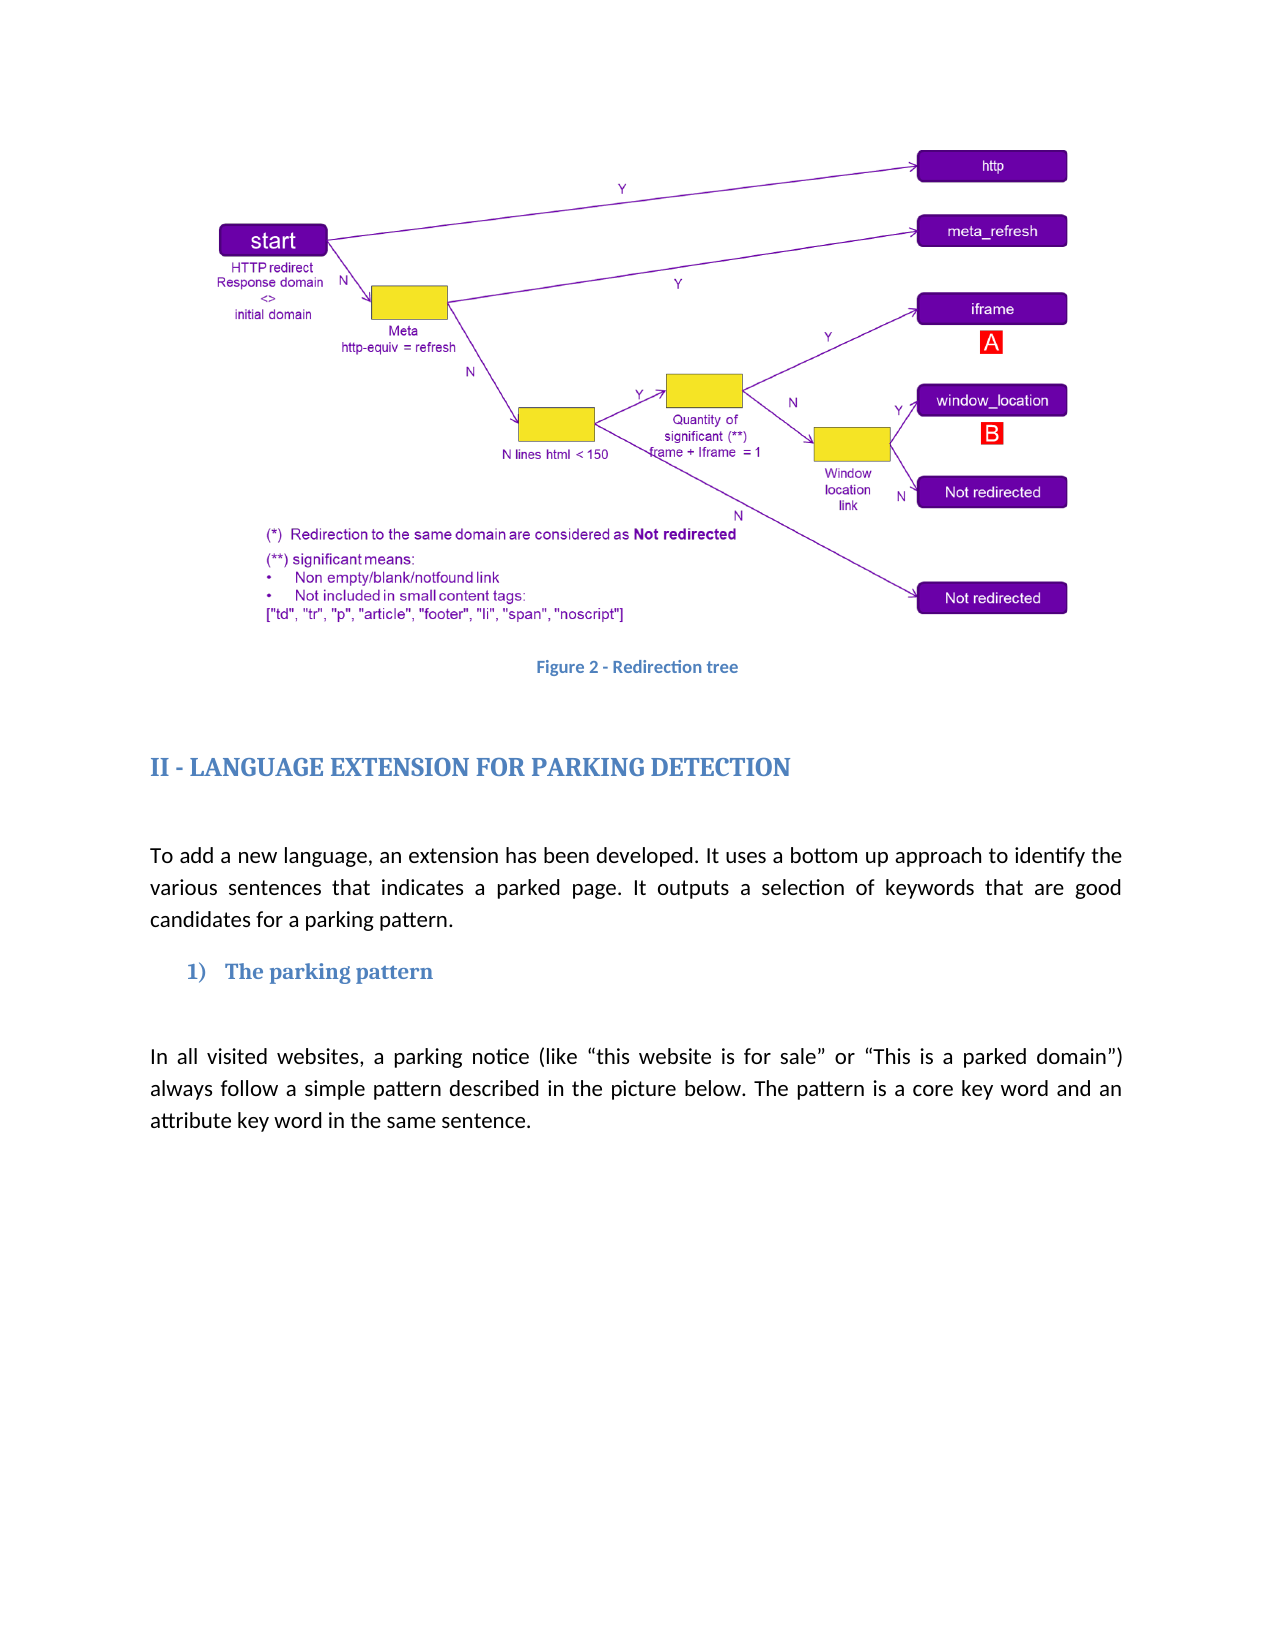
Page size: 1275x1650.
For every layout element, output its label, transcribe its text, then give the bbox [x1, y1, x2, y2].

picture [207, 150, 1068, 631]
text In all visited websites, a parking notice (like “this website is for sale” or “This is a parked domain”) always follow a simple pattern described in the picture below. The pattern is a core key word and an attribute key word in the same sentence. [150, 1042, 1125, 1134]
text To add a new language, an extension has been developed. It uses a bottom up approach to identify the various sentences that indicates a parked page. It outputs a selection of keywords that are good candidates for a parking pattern. [150, 841, 1125, 933]
subtitle The parking pattern [187, 958, 1125, 985]
text Figure 2 - Redirection tree [150, 656, 1125, 678]
subtitle II - LANGUAGE EXTENSION FOR PARKING DETECTION [150, 752, 1125, 783]
